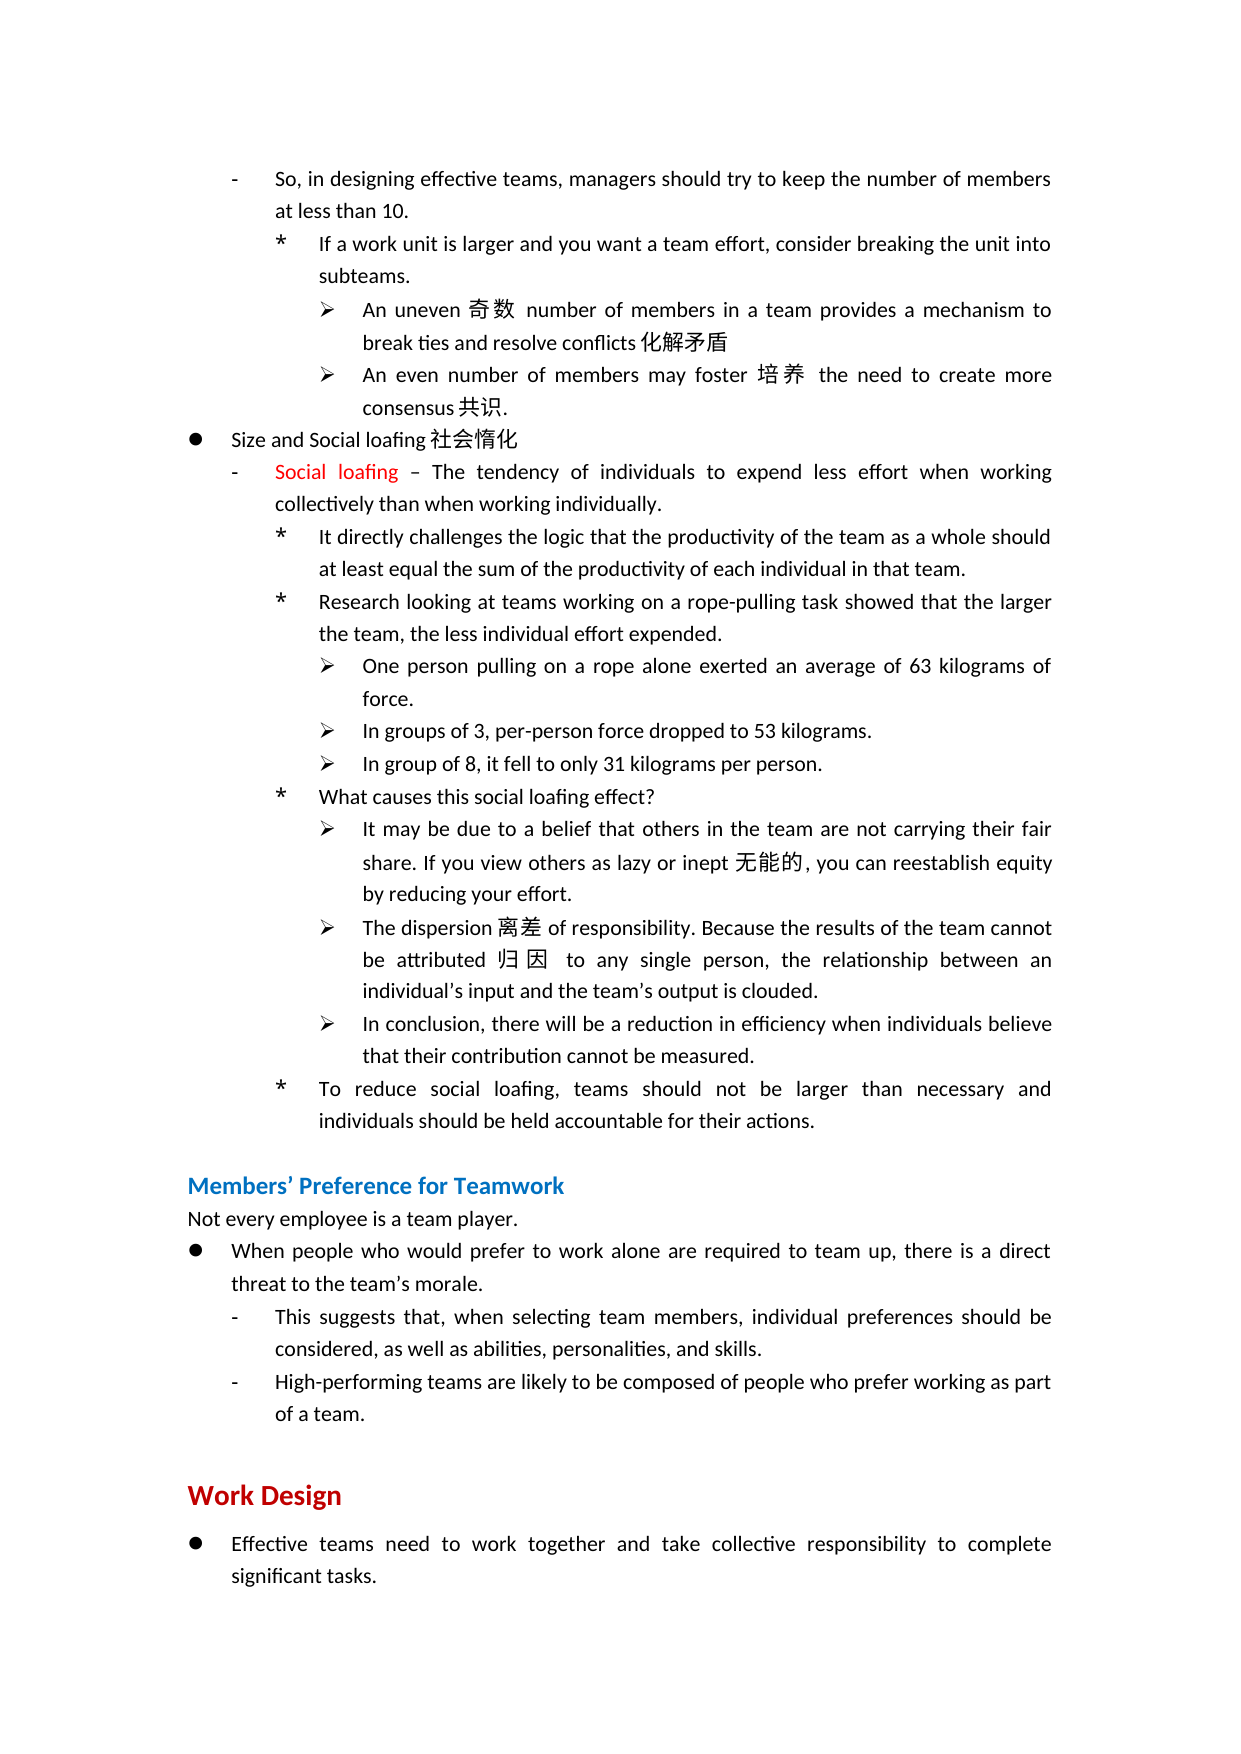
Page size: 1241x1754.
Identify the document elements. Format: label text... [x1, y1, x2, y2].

text Not every employee is a team player. [187, 1202, 1053, 1234]
list An uneven奇数 number of members in a team provides a mechanism to break ties and resolve conflicts化解矛盾 [319, 292, 1053, 357]
list In groups of 3, per-person force dropped to 53 kilograms. [319, 714, 1053, 747]
list One person pulling on a rope alone exerted an average of 63 kilograms of force. [319, 649, 1053, 714]
list The dispersion离差 of responsibility. Because the results of the team cannot be attributed归因 to any single person, the relationship between an individual’s input and the team’s output is clouded. [319, 909, 1053, 1007]
list Effective teams need to work together and take collective responsibility to complete significant tasks. [187, 1527, 1053, 1592]
list So, in designing effective teams, managers should try to keep the number of members at less than 10. [231, 162, 1053, 227]
list Size and Social loafing社会惰化 [187, 422, 1053, 454]
list When people who would prefer to work alone are required to team up, there is a direct threat to the team’s morale. [187, 1234, 1053, 1299]
list What causes this social loafing effect? [275, 779, 1053, 812]
list This suggests that, when selecting team members, individual preferences should be considered, as well as abilities, personalities, and skills. [231, 1299, 1053, 1364]
list If a work unit is larger and you want a team effort, consider breaking the unit into subteams. [275, 227, 1053, 292]
list High-performing teams are likely to be composed of people who prefer working as part of a team. [231, 1364, 1053, 1429]
list In group of 8, it fell to only 31 kilograms per person. [319, 747, 1053, 779]
list Social loafing – The tendency of individuals to expend less effort when working collectively than when working individually. [231, 454, 1053, 519]
text Members’ Preference for Teamwork [187, 1169, 1053, 1202]
list Research looking at teams working on a rope-pulling task showed that the larger the team, the less individual effort expended. [275, 584, 1053, 649]
list It may be due to a belief that others in the team are not carrying their fair share. If you view others as lazy or inept无能的, you can reestablish equity by reducing your effort. [319, 812, 1053, 909]
text Work Design [187, 1462, 1053, 1527]
list In conclusion, there will be a reduction in efficiency when individuals believe that their contribution cannot be measured. [319, 1007, 1053, 1072]
list An even number of members may foster培养 the need to create more consensus共识. [319, 357, 1053, 422]
list It directly challenges the logic that the productivity of the team as a whole should at least equal the sum of the productivity of each individual in that team. [275, 519, 1053, 584]
list To reduce social loafing, teams should not be larger than necessary and individuals should be held accountable for their actions. [275, 1072, 1053, 1137]
